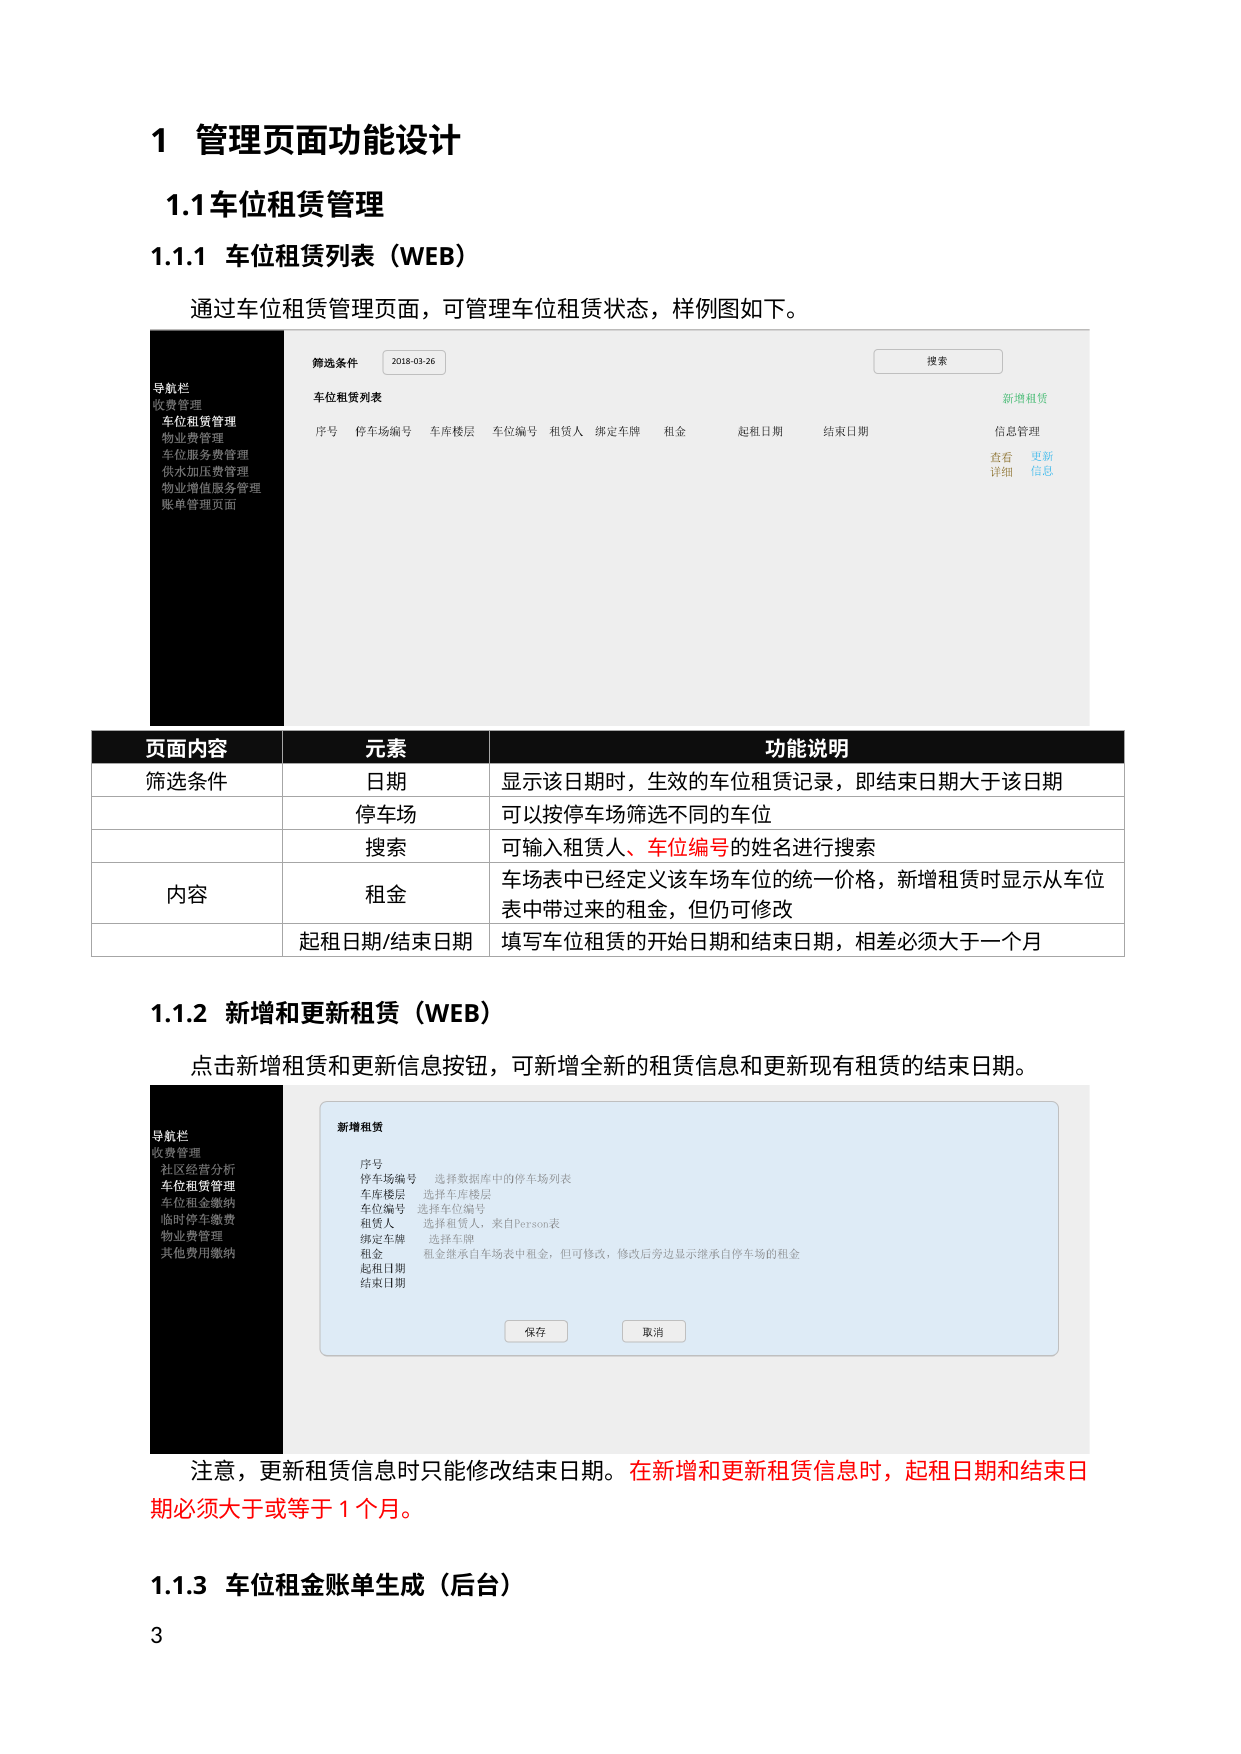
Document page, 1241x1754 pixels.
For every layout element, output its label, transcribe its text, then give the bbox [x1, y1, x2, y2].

table_cell [92, 797, 282, 829]
table_cell [92, 924, 282, 956]
table_cell 日期 [283, 764, 489, 796]
table_cell 筛选条件 [92, 764, 282, 796]
text 通过车位租赁管理页面，可管理车位租赁状态，样例图如下。 [150, 291, 1090, 324]
table_cell 停车场 [283, 797, 489, 829]
table_cell 起租日期/结束日期 [283, 924, 489, 956]
text 新增和更新租赁（WEB） [150, 993, 1090, 1029]
text 车位租赁管理 [165, 182, 1090, 224]
table_cell 车场表中已经定义该车场车位的统一价格，新增租赁时显示从车位表中带过来的租金，但仍可修改 [490, 863, 1124, 923]
text 点击新增租赁和更新信息按钮，可新增全新的租赁信息和更新现有租赁的结束日期。 [150, 1047, 1090, 1081]
text 车位租赁列表（WEB） [150, 237, 1090, 273]
table_cell 租金 [283, 863, 489, 923]
table_header 元素 [283, 731, 489, 763]
table_header 功能说明 [490, 731, 1124, 763]
table_cell 可输入租赁人、车位编号的姓名进行搜索 [490, 830, 1124, 862]
text 车位租金账单生成（后台） [150, 1566, 1090, 1602]
text 注意，更新租赁信息时只能修改结束日期。在新增和更新租赁信息时，起租日期和结束日期必须大于或等于1个月。 [150, 1454, 1090, 1524]
table_cell 显示该日期时，生效的车位租赁记录，即结束日期大于该日期 [490, 764, 1124, 796]
table_cell 内容 [92, 863, 282, 923]
picture [150, 1085, 1090, 1454]
text 管理页面功能设计 [150, 114, 1090, 162]
table_cell 可以按停车场筛选不同的车位 [490, 797, 1124, 829]
table_cell 填写车位租赁的开始日期和结束日期，相差必须大于一个月 [490, 924, 1124, 956]
picture [150, 329, 1090, 726]
table_cell 搜索 [283, 830, 489, 862]
table_header 页面内容 [92, 731, 282, 763]
table_cell [92, 830, 282, 862]
